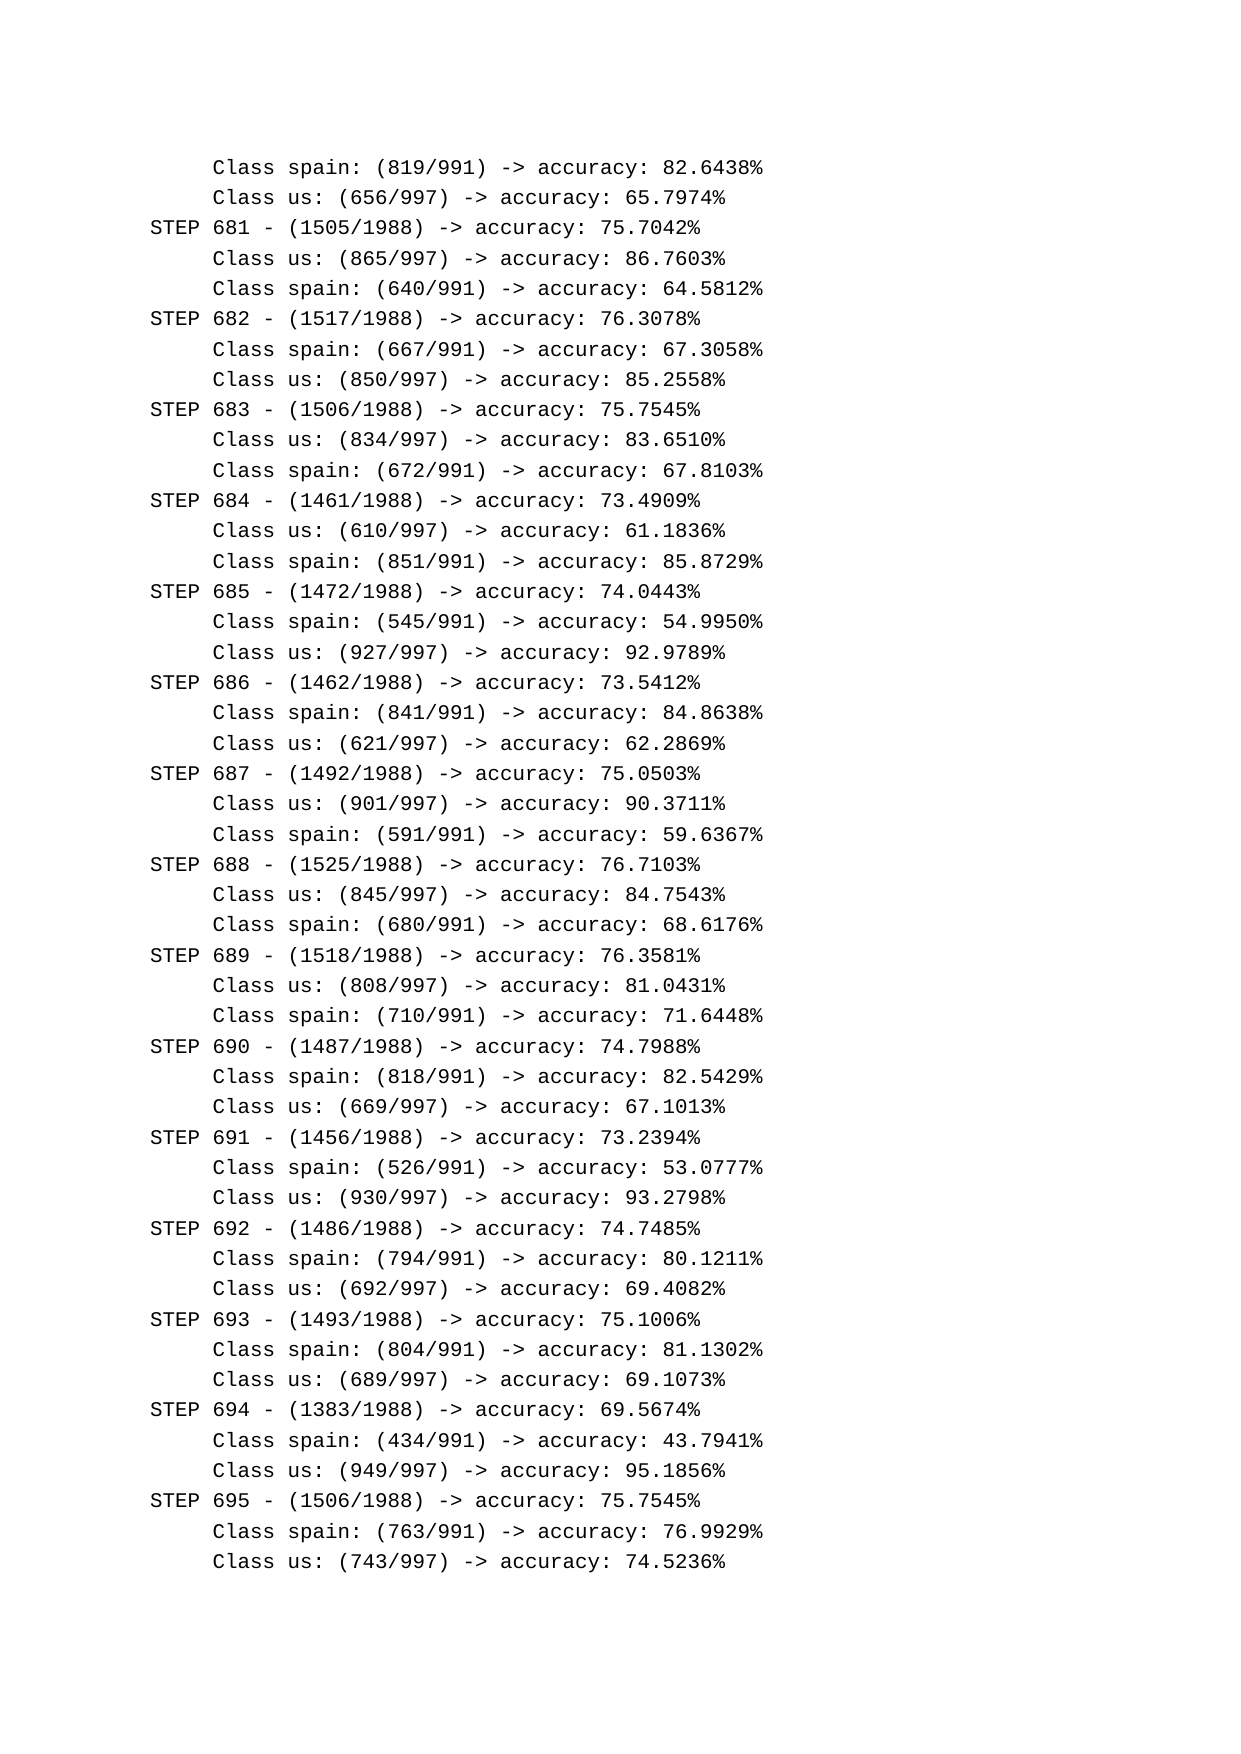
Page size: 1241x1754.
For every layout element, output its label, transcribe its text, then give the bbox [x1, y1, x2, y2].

text Class spain: (526/991) -> accuracy: 53.0777% [150, 1150, 1090, 1181]
text Class spain: (804/991) -> accuracy: 81.1302% [150, 1332, 1090, 1362]
text Class us: (689/997) -> accuracy: 69.1073% [150, 1362, 1090, 1393]
text STEP 686 - (1462/1988) -> accuracy: 73.5412% [150, 665, 1090, 696]
text Class us: (901/997) -> accuracy: 90.3711% [150, 787, 1090, 817]
text Class us: (930/997) -> accuracy: 93.2798% [150, 1181, 1090, 1211]
text STEP 682 - (1517/1988) -> accuracy: 76.3078% [150, 302, 1090, 332]
text Class spain: (434/991) -> accuracy: 43.7941% [150, 1423, 1090, 1453]
text Class spain: (591/991) -> accuracy: 59.6367% [150, 817, 1090, 847]
text Class spain: (640/991) -> accuracy: 64.5812% [150, 271, 1090, 302]
text Class us: (865/997) -> accuracy: 86.7603% [150, 241, 1090, 271]
text Class us: (845/997) -> accuracy: 84.7543% [150, 877, 1090, 908]
text Class us: (808/997) -> accuracy: 81.0431% [150, 968, 1090, 999]
text Class us: (621/997) -> accuracy: 62.2869% [150, 726, 1090, 756]
text STEP 694 - (1383/1988) -> accuracy: 69.5674% [150, 1393, 1090, 1423]
text STEP 681 - (1505/1988) -> accuracy: 75.7042% [150, 211, 1090, 241]
text Class spain: (710/991) -> accuracy: 71.6448% [150, 999, 1090, 1029]
text Class spain: (763/991) -> accuracy: 76.9929% [150, 1514, 1090, 1544]
text STEP 687 - (1492/1988) -> accuracy: 75.0503% [150, 756, 1090, 787]
text Class spain: (818/991) -> accuracy: 82.5429% [150, 1059, 1090, 1090]
text Class us: (610/997) -> accuracy: 61.1836% [150, 514, 1090, 544]
text Class spain: (545/991) -> accuracy: 54.9950% [150, 605, 1090, 635]
text Class spain: (667/991) -> accuracy: 67.3058% [150, 332, 1090, 362]
text Class us: (834/997) -> accuracy: 83.6510% [150, 423, 1090, 453]
text Class us: (669/997) -> accuracy: 67.1013% [150, 1090, 1090, 1120]
text Class us: (850/997) -> accuracy: 85.2558% [150, 362, 1090, 392]
text Class spain: (794/991) -> accuracy: 80.1211% [150, 1241, 1090, 1272]
text STEP 685 - (1472/1988) -> accuracy: 74.0443% [150, 574, 1090, 605]
text STEP 692 - (1486/1988) -> accuracy: 74.7485% [150, 1211, 1090, 1241]
text Class us: (949/997) -> accuracy: 95.1856% [150, 1453, 1090, 1484]
text Class us: (656/997) -> accuracy: 65.7974% [150, 180, 1090, 211]
text Class spain: (819/991) -> accuracy: 82.6438% [150, 150, 1090, 180]
text Class us: (692/997) -> accuracy: 69.4082% [150, 1272, 1090, 1302]
text Class us: (927/997) -> accuracy: 92.9789% [150, 635, 1090, 665]
text Class spain: (851/991) -> accuracy: 85.8729% [150, 544, 1090, 574]
text STEP 688 - (1525/1988) -> accuracy: 76.7103% [150, 847, 1090, 877]
text STEP 693 - (1493/1988) -> accuracy: 75.1006% [150, 1302, 1090, 1332]
text STEP 691 - (1456/1988) -> accuracy: 73.2394% [150, 1120, 1090, 1150]
text Class us: (743/997) -> accuracy: 74.5236% [150, 1544, 1090, 1575]
text STEP 695 - (1506/1988) -> accuracy: 75.7545% [150, 1484, 1090, 1514]
text Class spain: (680/991) -> accuracy: 68.6176% [150, 908, 1090, 938]
text STEP 689 - (1518/1988) -> accuracy: 76.3581% [150, 938, 1090, 968]
text STEP 683 - (1506/1988) -> accuracy: 75.7545% [150, 392, 1090, 423]
text Class spain: (672/991) -> accuracy: 67.8103% [150, 453, 1090, 483]
text STEP 690 - (1487/1988) -> accuracy: 74.7988% [150, 1029, 1090, 1059]
text STEP 684 - (1461/1988) -> accuracy: 73.4909% [150, 483, 1090, 514]
text Class spain: (841/991) -> accuracy: 84.8638% [150, 696, 1090, 726]
